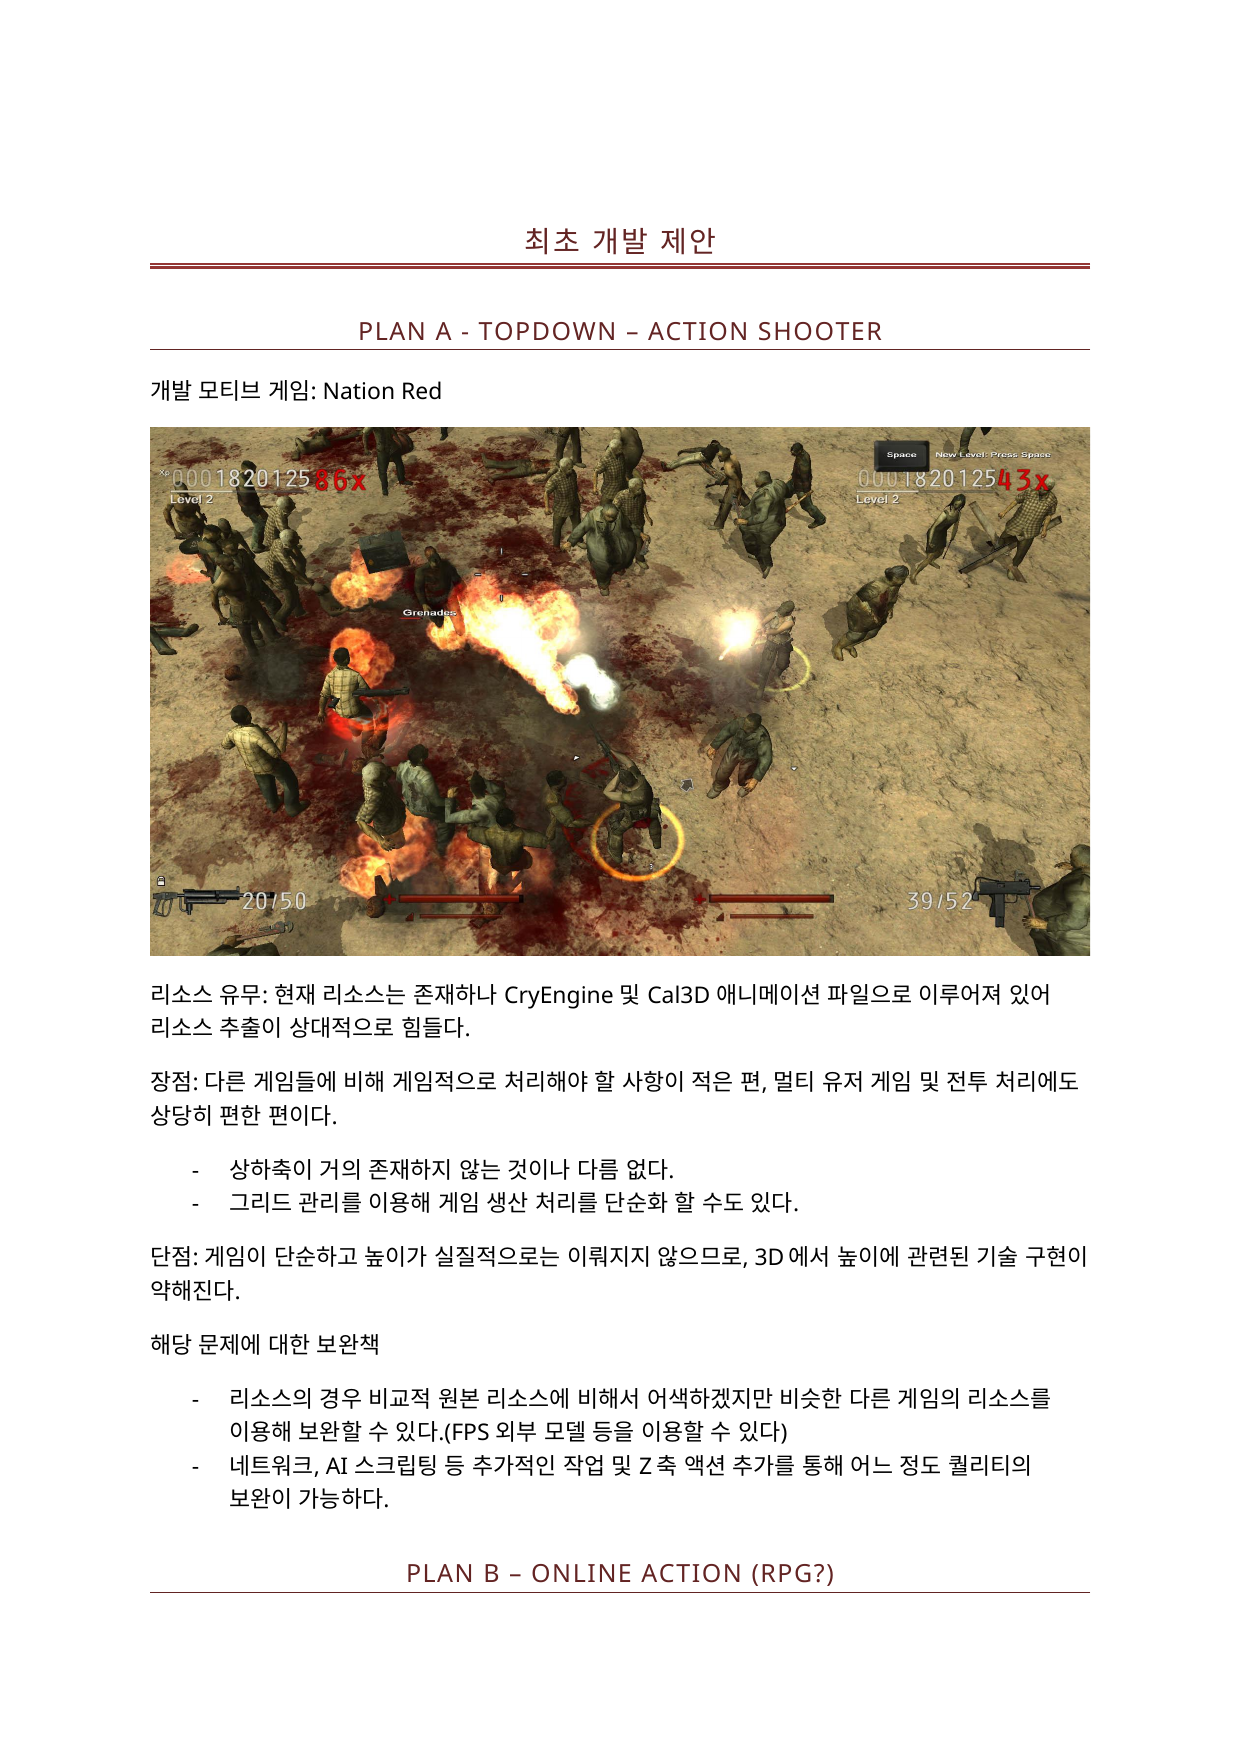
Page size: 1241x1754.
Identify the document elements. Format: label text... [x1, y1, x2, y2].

text 해당 문제에 대한 보완책 [150, 1327, 1090, 1360]
text 장점: 다른 게임들에 비해 게임적으로 처리해야 할 사항이 적은 편, 멀티 유저 게임 및 전투 처리에도 상당히 편한 편이다. [150, 1064, 1090, 1131]
text 리소스 유무: 현재 리소스는 존재하나 CryEngine 및 Cal3D 애니메이션 파일으로 이루어져 있어 리소스 추출이 상대적으로 힘들다. [150, 977, 1090, 1043]
list 상하축이 거의 존재하지 않는 것이나 다름 없다. [192, 1152, 1090, 1185]
list 네트워크, AI 스크립팅 등 추가적인 작업 및 Z축 액션 추가를 통해 어느 정도 퀄리티의 보완이 가능하다. [192, 1447, 1090, 1514]
list 그리드 관리를 이용해 게임 생산 처리를 단순화 할 수도 있다. [192, 1185, 1090, 1218]
subtitle Plan B – Online Action (RPG?) [150, 1556, 1090, 1592]
subtitle Plan A - TopDown – Action Shooter [150, 313, 1090, 349]
subtitle 최초 개발 제안 [150, 219, 1090, 263]
list 리소스의 경우 비교적 원본 리소스에 비해서 어색하겠지만 비슷한 다른 게임의 리소스를 이용해 보완할 수 있다.(FPS 외부 모델 등을 이용할 수 있다) [192, 1381, 1090, 1447]
text 단점: 게임이 단순하고 높이가 실질적으로는 이뤄지지 않으므로, 3D에서 높이에 관련된 기술 구현이 약해진다. [150, 1239, 1090, 1306]
text 개발 모티브 게임: Nation Red [150, 373, 1090, 406]
picture [150, 427, 1091, 956]
